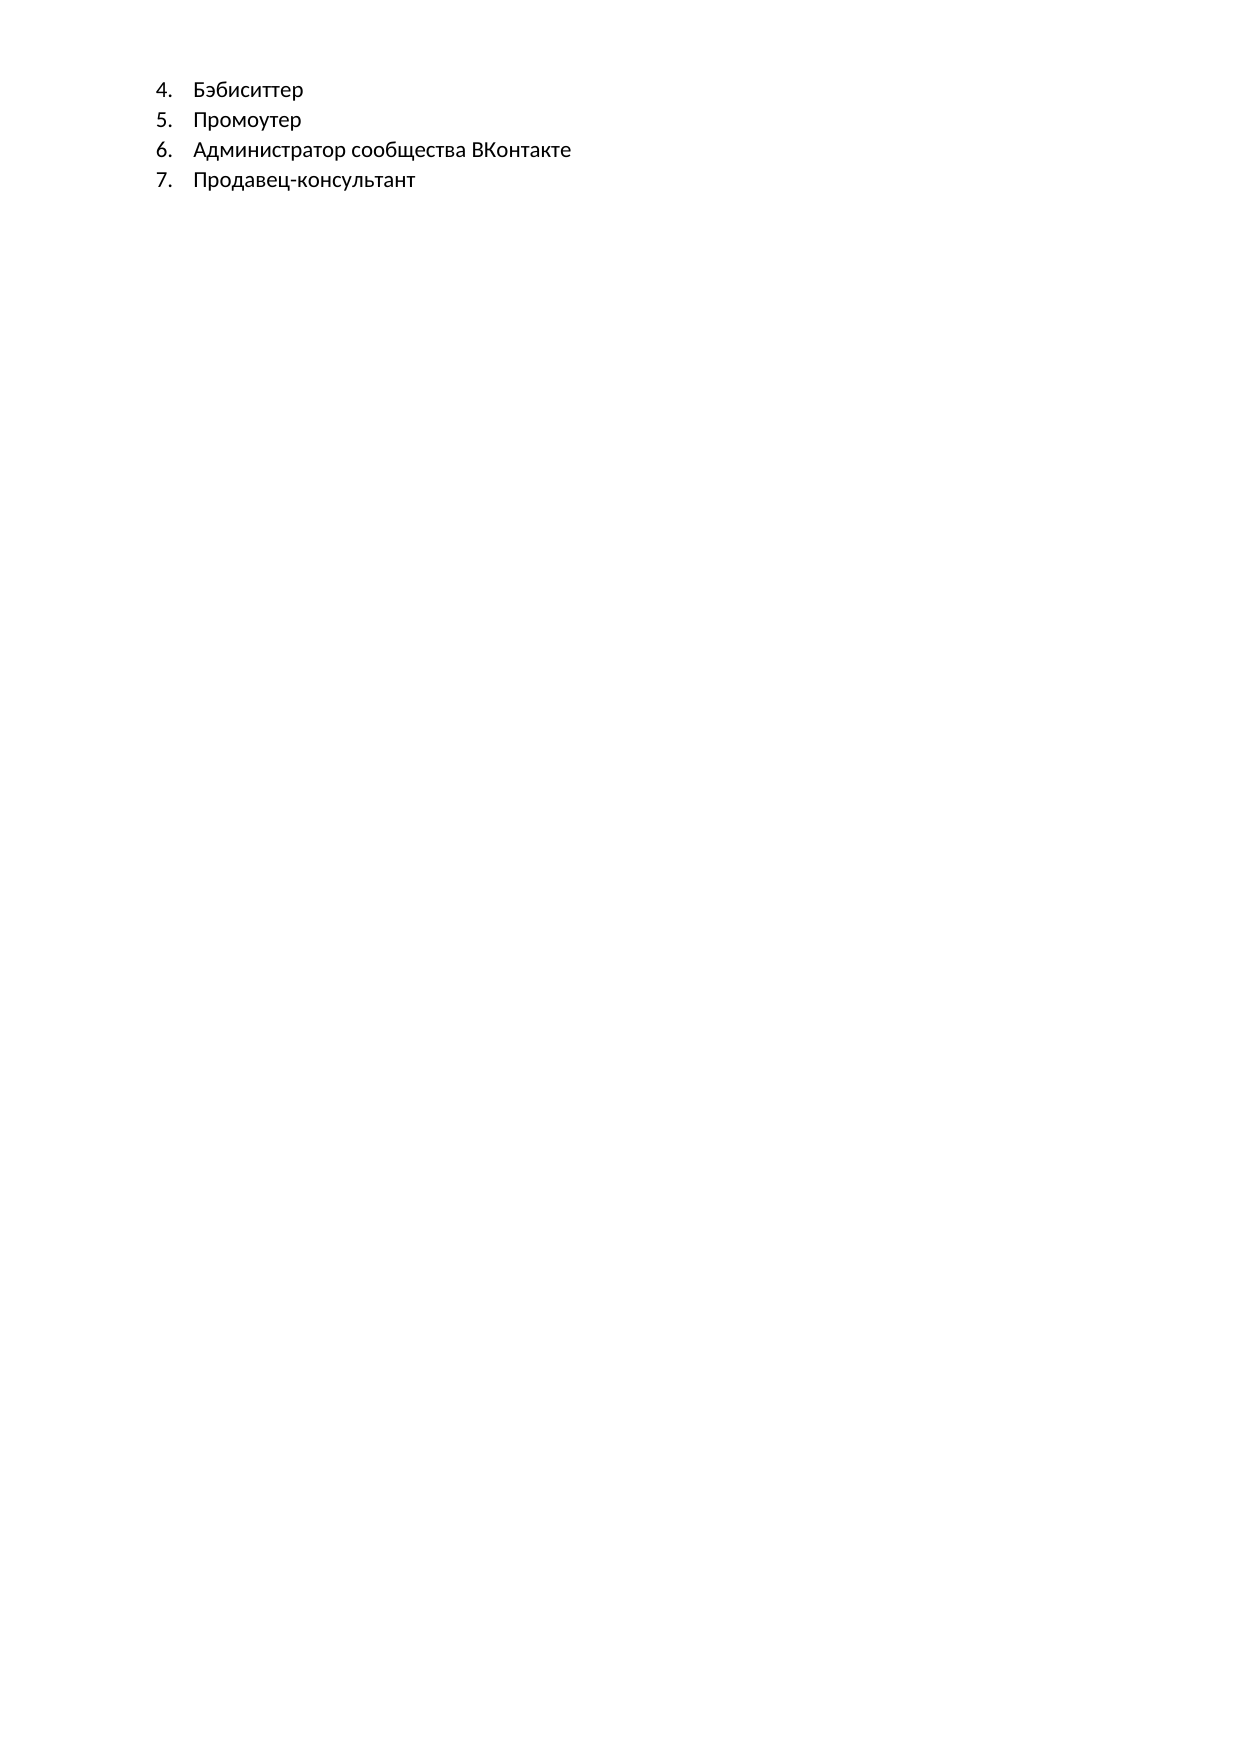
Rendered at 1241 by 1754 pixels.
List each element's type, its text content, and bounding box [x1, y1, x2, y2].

list Продавец-консультант [156, 166, 1122, 194]
list Бэбиситтер [156, 75, 1122, 103]
list Промоутер [156, 105, 1122, 133]
list Администратор сообщества ВКонтакте [156, 135, 1122, 163]
